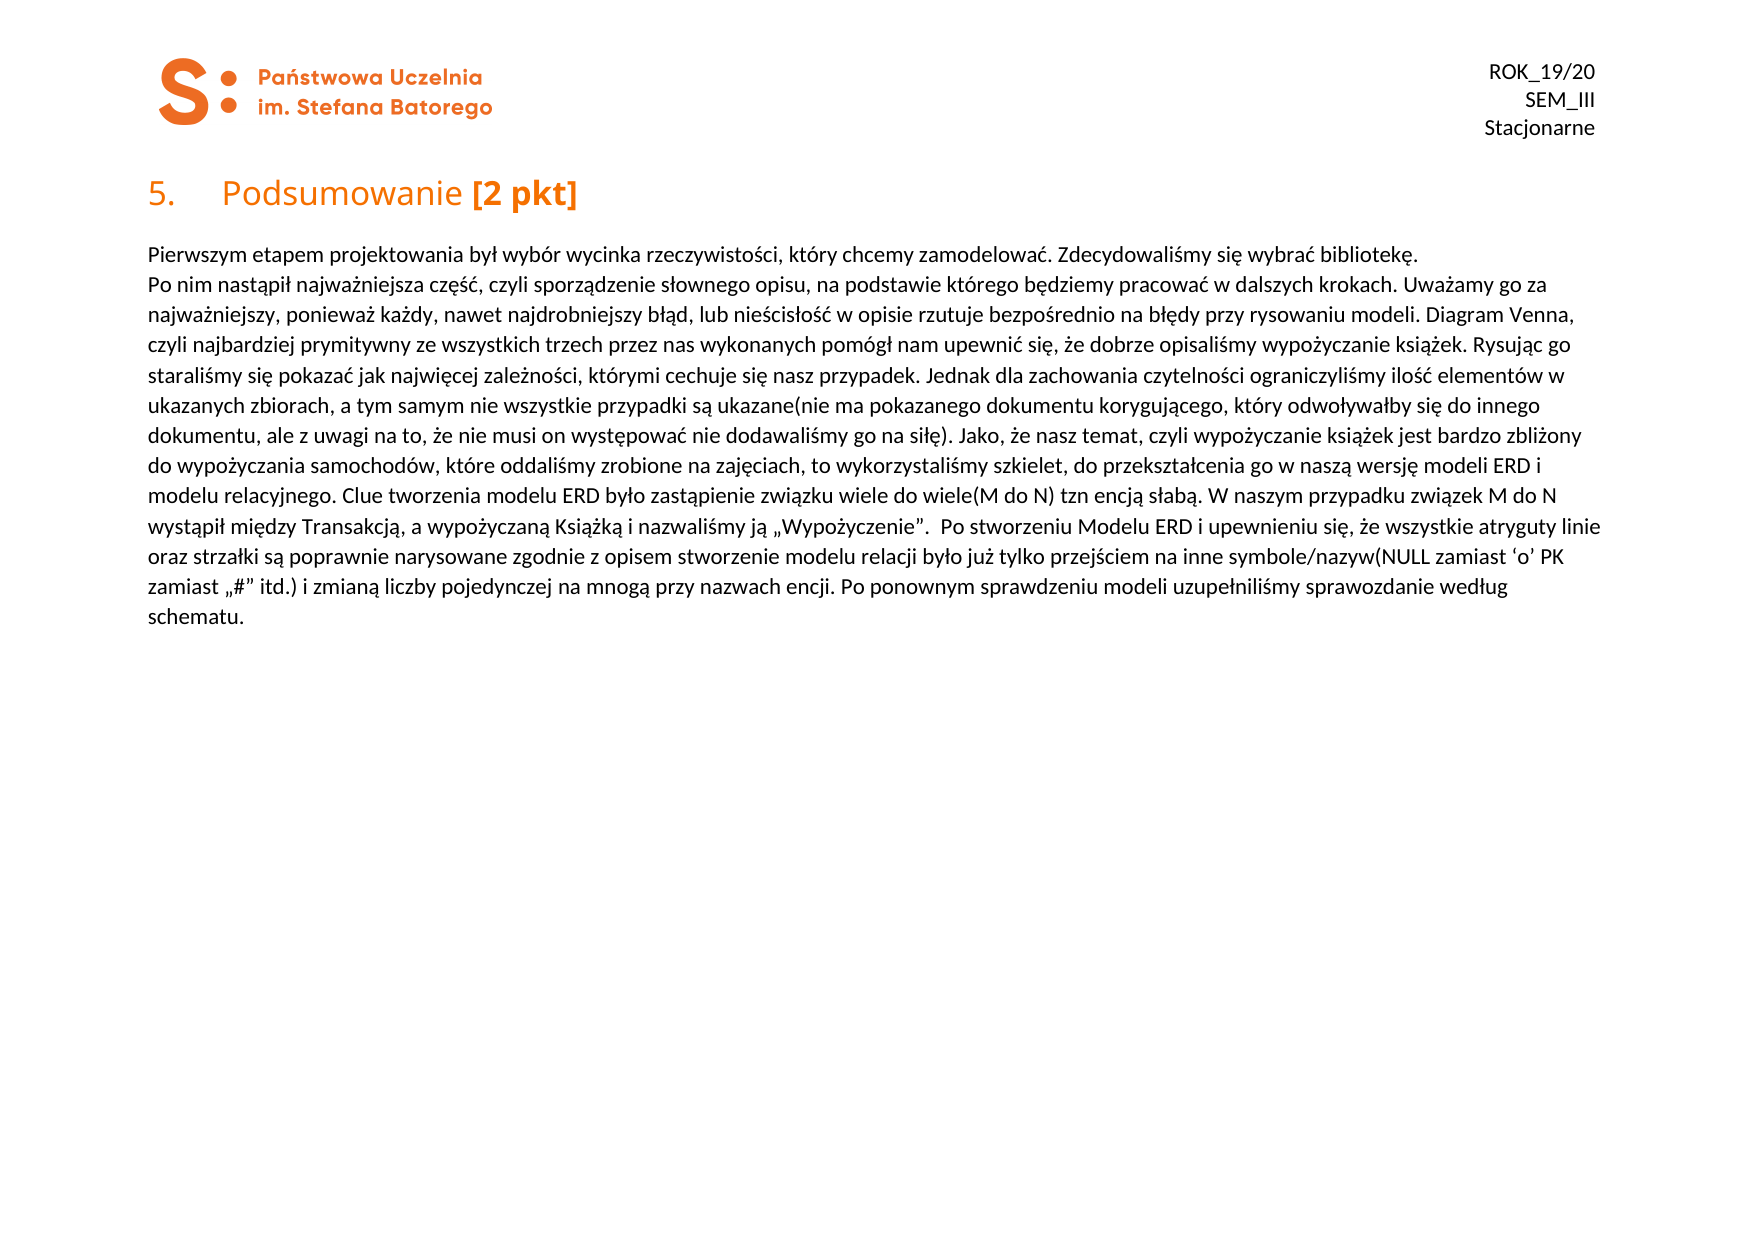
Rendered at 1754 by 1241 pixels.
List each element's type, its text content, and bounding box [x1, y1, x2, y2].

subtitle Podsumowanie [2 pkt] [148, 169, 1606, 215]
text Pierwszym etapem projektowania był wybór wycinka rzeczywistości, który chcemy zamodelować. Zdecydowaliśmy się wybrać bibliotekę. Po nim nastąpił najważniejsza część, czyli sporządzenie słownego opisu, na podstawie którego będziemy pracować w dalszych krokach. Uważamy go za najważniejszy, ponieważ każdy, nawet najdrobniejszy błąd, lub nieścisłość w opisie rzutuje bezpośrednio na błędy przy rysowaniu modeli. Diagram Venna, czyli najbardziej prymitywny ze wszystkich trzech przez nas wykonanych pomógł nam upewnić się, że dobrze opisaliśmy wypożyczanie książek. Rysując go staraliśmy się pokazać jak najwięcej zależności, którymi cechuje się nasz przypadek. Jednak dla zachowania czytelności ograniczyliśmy ilość elementów w ukazanych zbiorach, a tym samym nie wszystkie przypadki są ukazane(nie ma pokazanego dokumentu korygującego, który odwoływałby się do innego dokumentu, ale z uwagi na to, że nie musi on występować nie dodawaliśmy go na siłę). Jako, że nasz temat, czyli wypożyczanie książek jest bardzo zbliżony do wypożyczania samochodów, które oddaliśmy zrobione na zajęciach, to wykorzystaliśmy szkielet, do przekształcenia go w naszą wersję modeli ERD i modelu relacyjnego. Clue tworzenia modelu ERD było zastąpienie związku wiele do wiele(M do N) tzn encją słabą. W naszym przypadku związek M do N wystąpił między Transakcją, a wypożyczaną Książką i nazwaliśmy ją „Wypożyczenie”. Po stworzeniu Modelu ERD i upewnieniu się, że wszystkie atryguty linie oraz strzałki są poprawnie narysowane zgodnie z opisem stworzenie modelu relacji było już tylko przejściem na inne symbole/nazyw(NULL zamiast ‘o’ PK zamiast „#” itd.) i zmianą liczby pojedynczej na mnogą przy nazwach encji. Po ponownym sprawdzeniu modeli uzupełniliśmy sprawozdanie według schematu. [148, 240, 1606, 631]
picture [158, 58, 492, 125]
